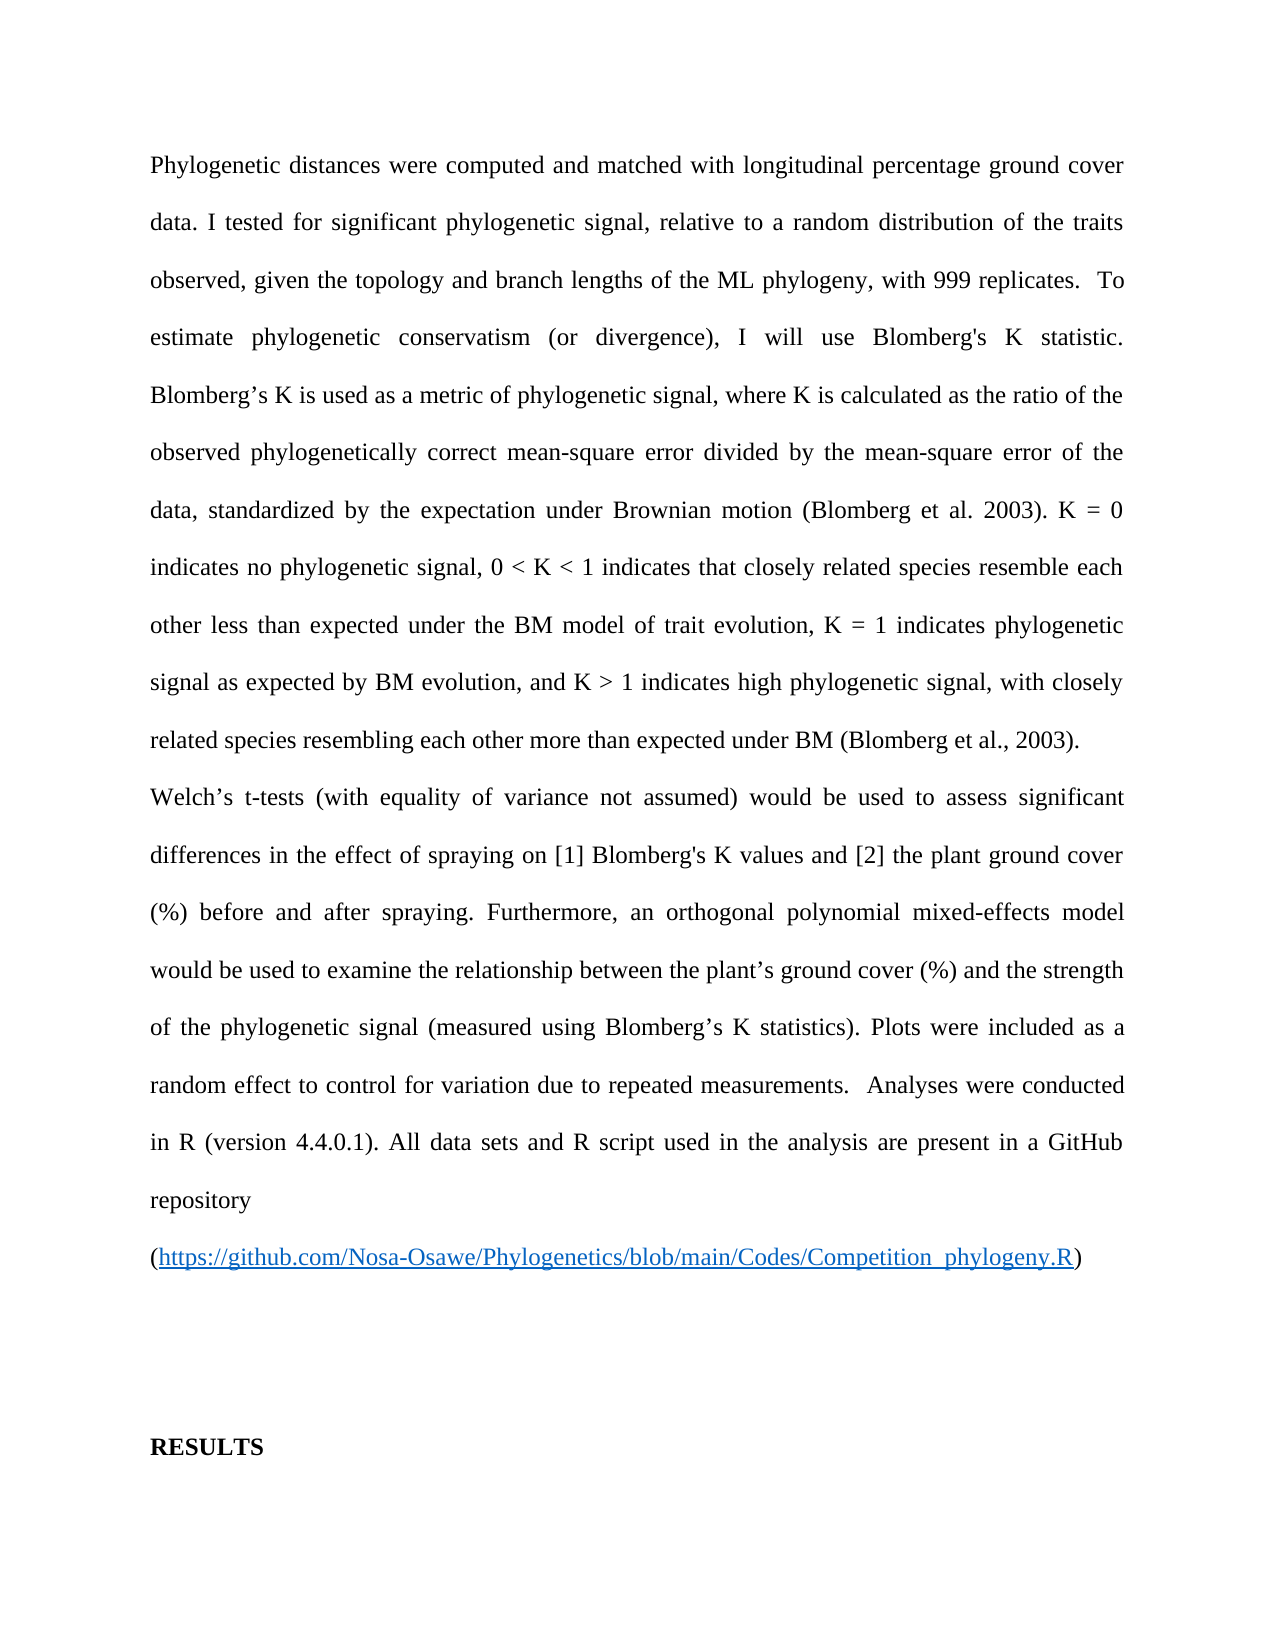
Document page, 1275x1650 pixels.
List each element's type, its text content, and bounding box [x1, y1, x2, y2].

text Welch’s t-tests (with equality of variance not assumed) would be used to assess significant differences in the effect of spraying on [1] Blomberg's K values and [2] the plant ground cover (%) before and after spraying. Furthermore, an orthogonal polynomial mixed-effects model would be used to examine the relationship between the plant’s ground cover (%) and the strength of the phylogenetic signal (measured using Blomberg’s K statistics). Plots were included as a random effect to control for variation due to repeated measurements. Analyses were conducted in R (version 4.4.0.1). All data sets and R script used in the analysis are present in a GitHub repository (https://github.com/Nosa-Osawe/Phylogenetics/blob/main/Codes/Competition_phylogeny.R) [150, 782, 1125, 1271]
text RESULTS [150, 1432, 1125, 1460]
text Phylogenetic distances were computed and matched with longitudinal percentage ground cover data. I tested for significant phylogenetic signal, relative to a random distribution of the traits observed, given the topology and branch lengths of the ML phylogeny, with 999 replicates. To estimate phylogenetic conservatism (or divergence), I will use Blomberg's K statistic. Blomberg’s K is used as a metric of phylogenetic signal, where K is calculated as the ratio of the observed phylogenetically correct mean-square error divided by the mean-square error of the data, standardized by the expectation under Brownian motion (Blomberg et al. 2003). K = 0 indicates no phylogenetic signal, 0 < K < 1 indicates that closely related species resemble each other less than expected under the BM model of trait evolution, K = 1 indicates phylogenetic signal as expected by BM evolution, and K > 1 indicates high phylogenetic signal, with closely related species resembling each other more than expected under BM (Blomberg et al., 2003). [150, 150, 1125, 754]
